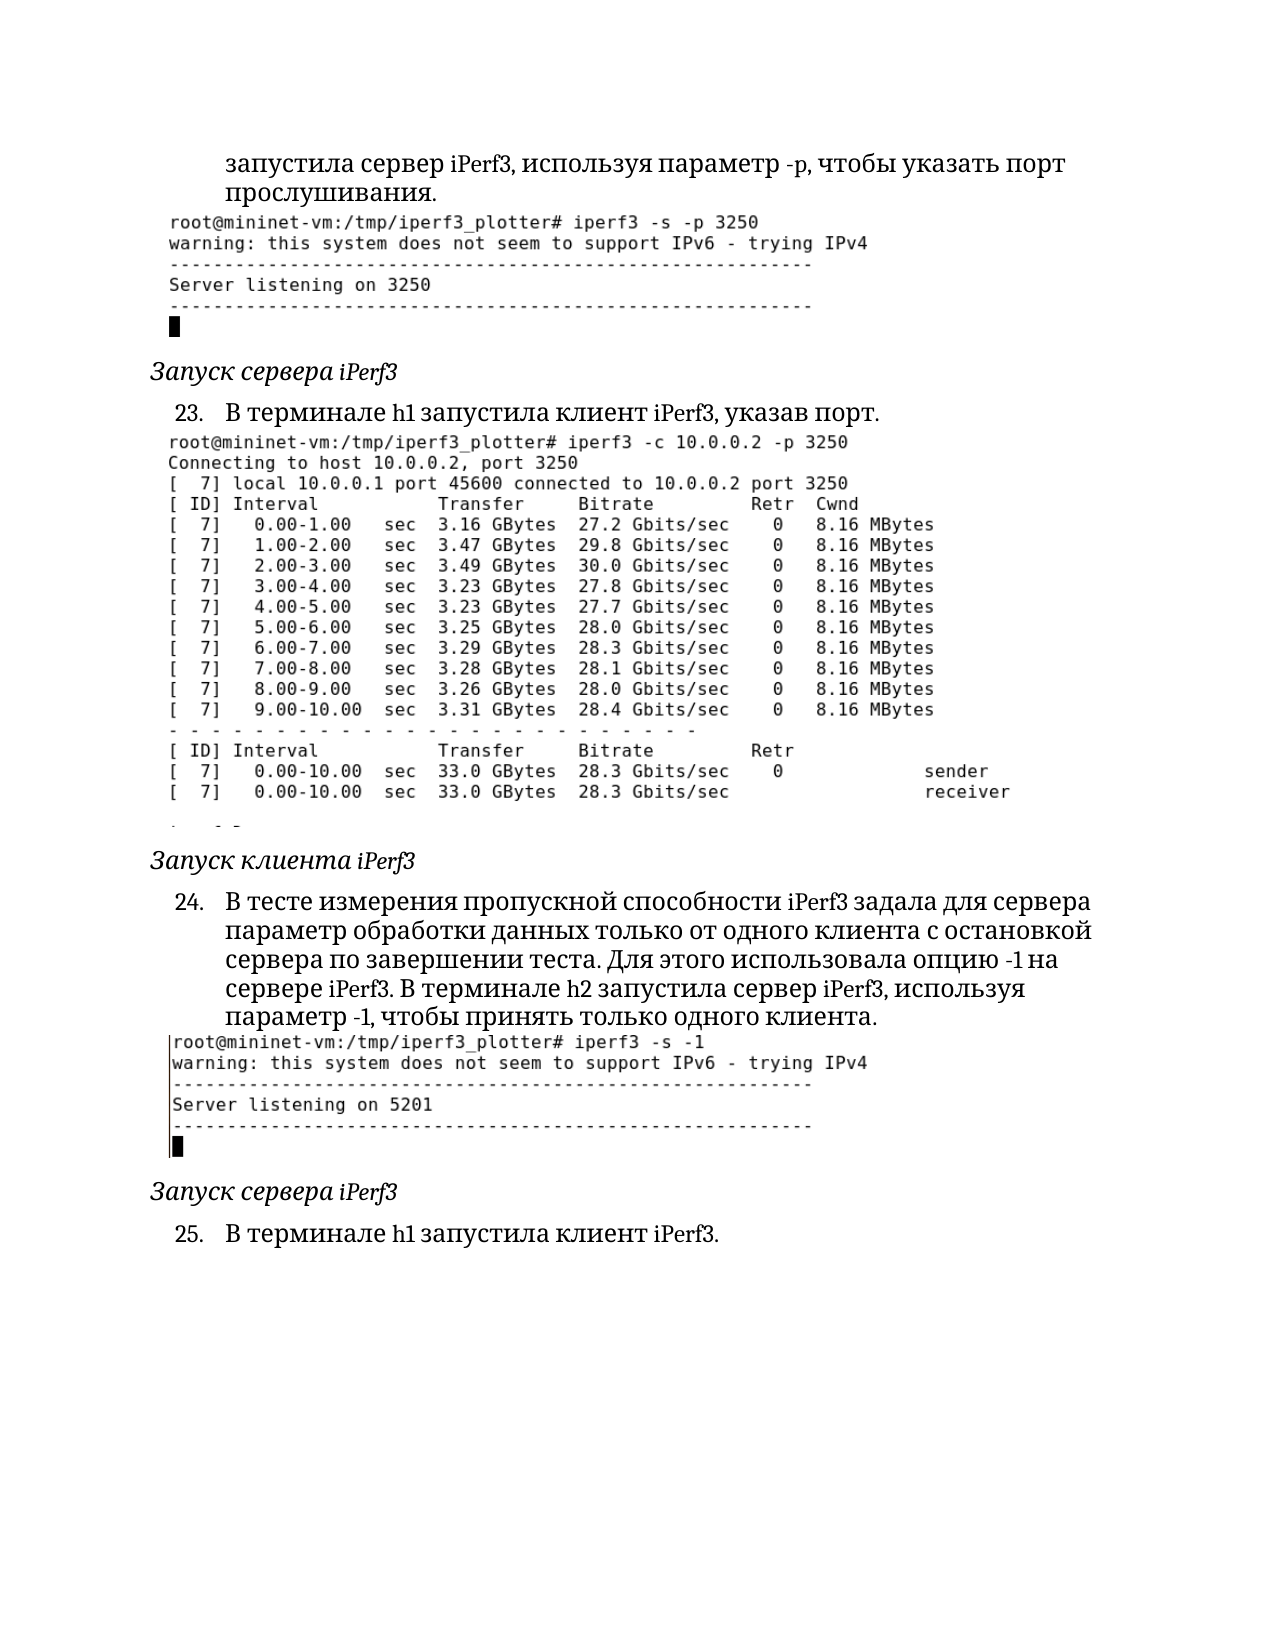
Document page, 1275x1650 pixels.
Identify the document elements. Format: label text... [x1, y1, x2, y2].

text Запуск клиента iPerf3 [150, 847, 1125, 876]
picture [168, 211, 1044, 337]
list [175, 150, 1125, 207]
picture [168, 431, 1044, 827]
list В терминале h1 запустила клиент iPerf3. [175, 1219, 1125, 1248]
list В тесте измерения пропускной способности iPerf3 задала для сервера параметр обработки данных только от одного клиента с остановкой сервера по завершении теста. Для этого использовала опцию -1 на сервере iPerf3. В терминале h2 запустила сервер iPerf3, используя параметр -1, чтобы принять только одного клиента. [175, 888, 1125, 1032]
picture [168, 1035, 1044, 1158]
text Запуск сервера iPerf3 [150, 1178, 1125, 1207]
list В терминале h1 запустила клиент iPerf3, указав порт. [175, 399, 1125, 428]
text Запуск сервера iPerf3 [150, 358, 1125, 386]
